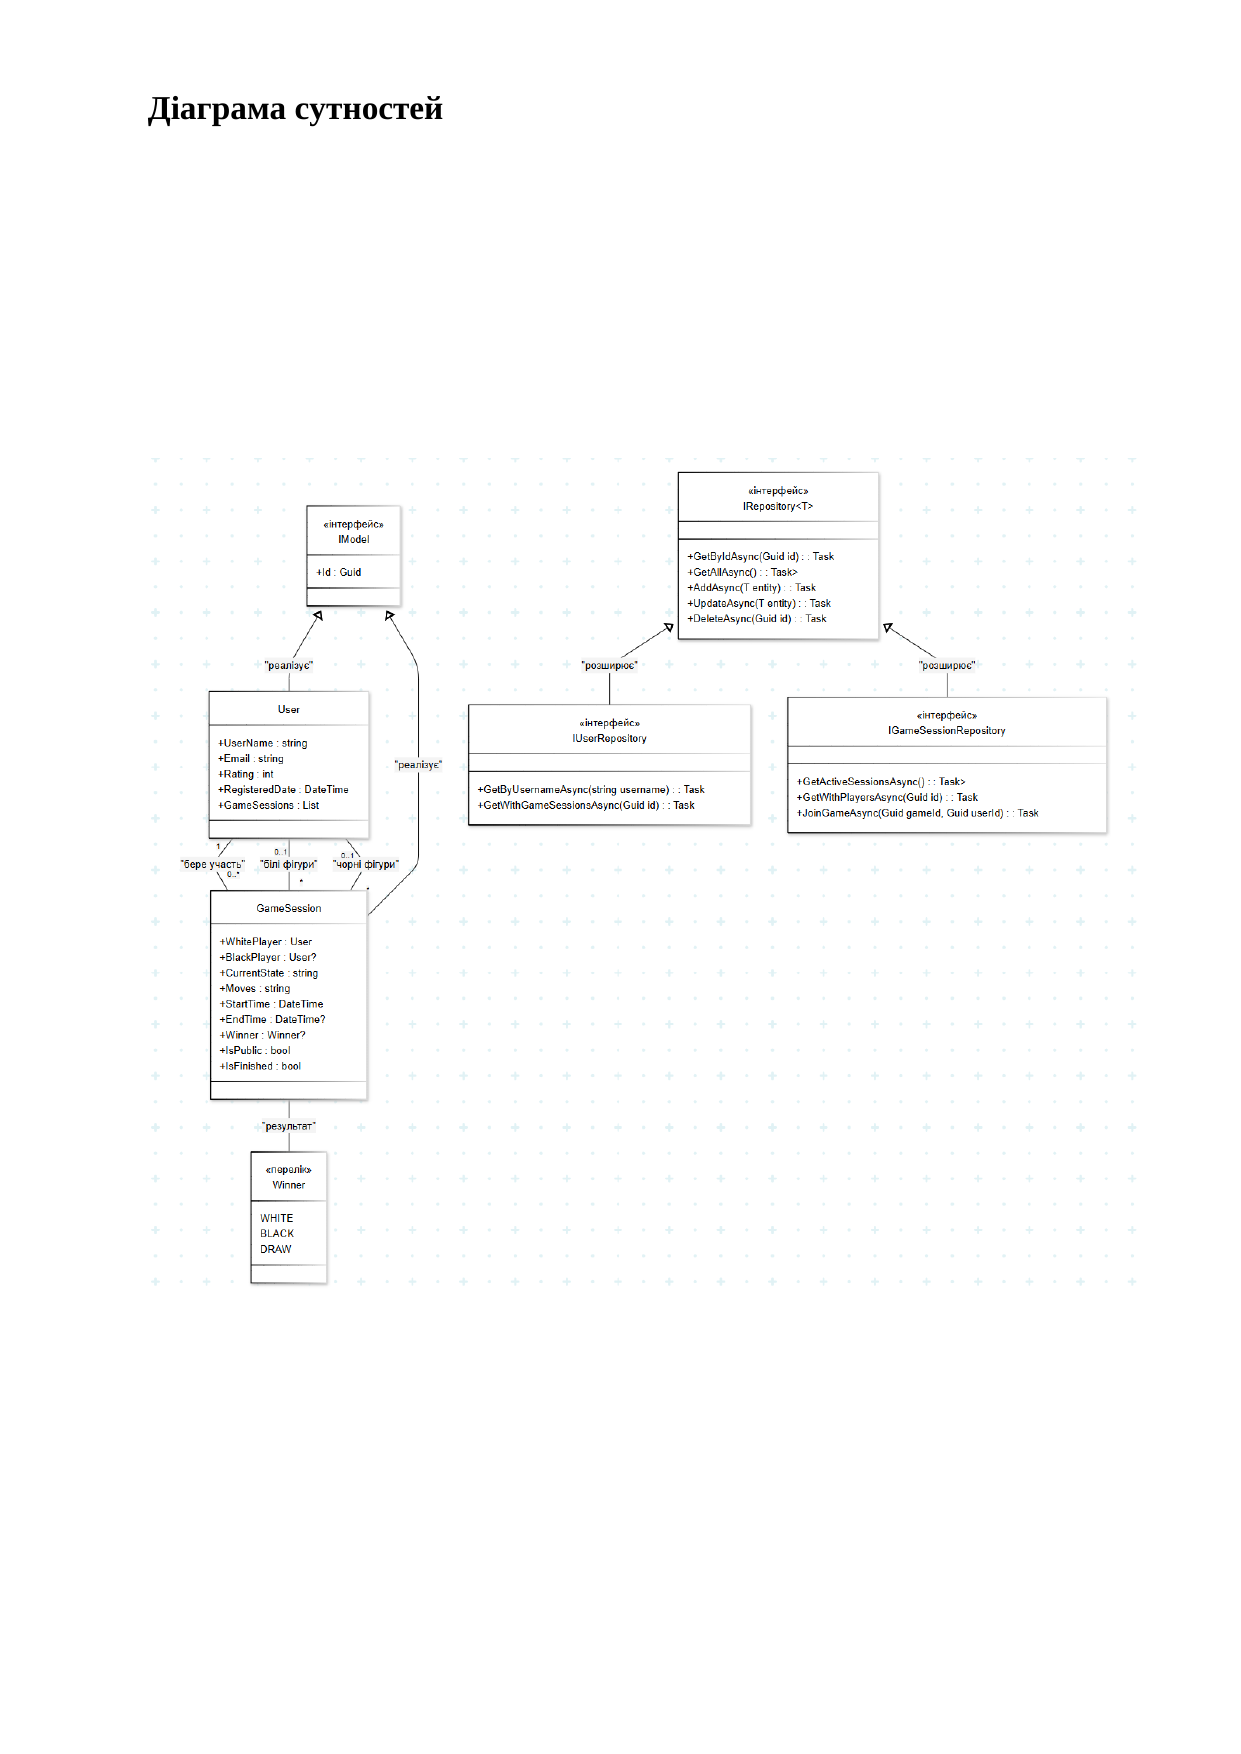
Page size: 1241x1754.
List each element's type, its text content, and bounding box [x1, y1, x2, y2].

text Діаграма сутностей [148, 88, 1152, 127]
picture [147, 458, 1152, 1296]
